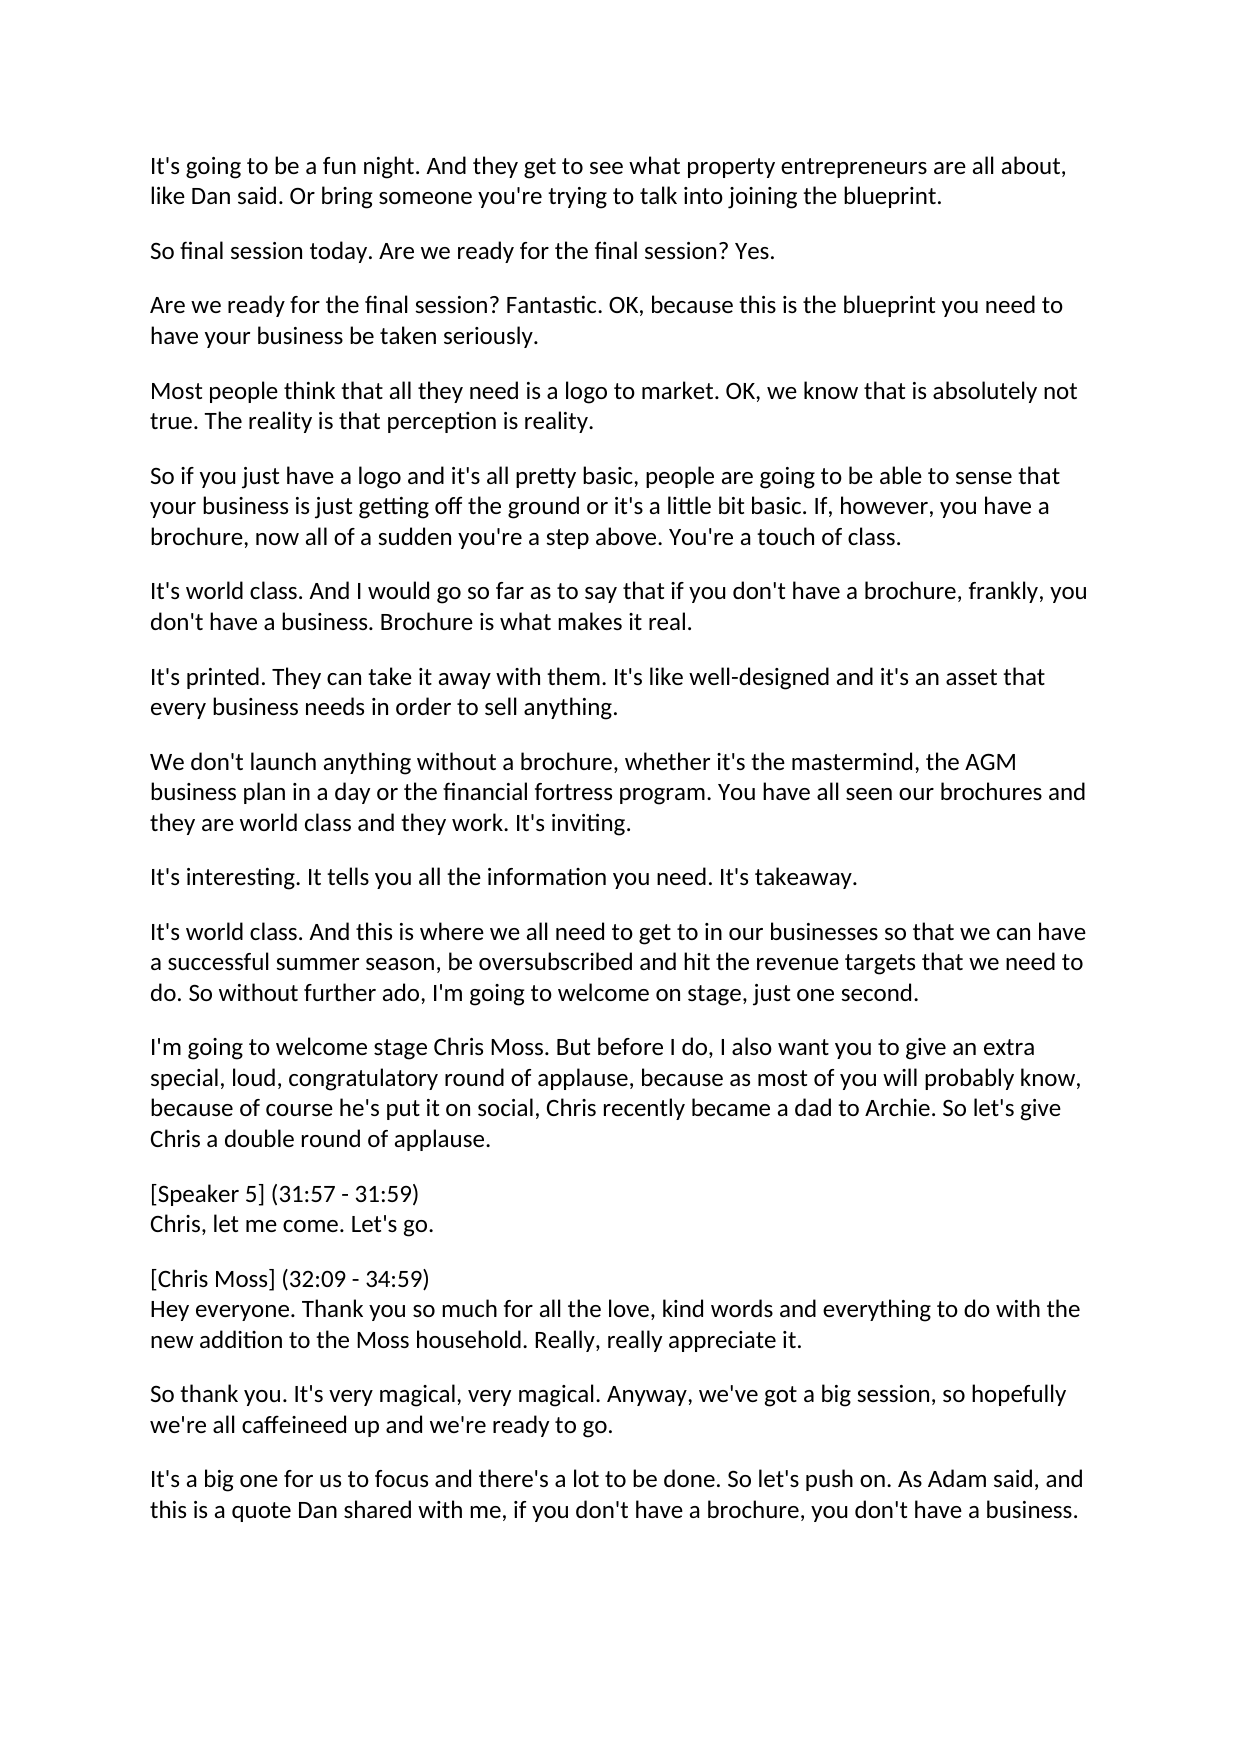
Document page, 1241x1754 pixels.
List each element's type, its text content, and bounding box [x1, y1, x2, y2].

text It's going to be a fun night. And they get to see what property entrepreneurs are all about, like Dan said. Or bring someone you're trying to talk into joining the blueprint. [150, 150, 1090, 211]
text [Speaker 5] (31:57 - 31:59) [150, 1178, 1090, 1208]
text Are we ready for the final session? Fantastic. OK, because this is the blueprint you need to have your business be taken seriously. [150, 290, 1090, 351]
text We don't launch anything without a brochure, whether it's the mastermind, the AGM business plan in a day or the financial fortress program. You have all seen our brochures and they are world class and they work. It's inviting. [150, 746, 1090, 837]
text Most people think that all they need is a logo to market. OK, we know that is absolutely not true. The reality is that perception is reality. [150, 375, 1090, 436]
text So final session today. Are we ready for the final session? Yes. [150, 235, 1090, 266]
text I'm going to welcome stage Chris Moss. But before I do, I also want you to give an extra special, loud, congratulatory round of applause, because as most of you will probably know, because of course he's put it on social, Chris recently became a dad to Archie. So let's give Chris a double round of applause. [150, 1032, 1090, 1154]
text It's world class. And I would go so far as to say that if you don't have a brochure, frankly, you don't have a business. Brochure is what makes it real. [150, 576, 1090, 637]
text It's printed. They can take it away with them. It's like well-designed and it's an asset that every business needs in order to sell anything. [150, 661, 1090, 722]
text It's a big one for us to focus and there's a lot to be done. So let's push on. As Adam said, and this is a quote Dan shared with me, if you don't have a brochure, you don't have a business. [150, 1463, 1090, 1524]
text [Chris Moss] (32:09 - 34:59) [150, 1263, 1090, 1293]
text It's world class. And this is where we all need to get to in our businesses so that we can have a successful summer season, be oversubscribed and hit the revenue targets that we need to do. So without further ado, I'm going to welcome on stage, just one second. [150, 916, 1090, 1007]
text Chris, let me come. Let's go. [150, 1208, 1090, 1239]
text So thank you. It's very magical, very magical. Anyway, we've got a big session, so hopefully we're all caffeineed up and we're ready to go. [150, 1378, 1090, 1439]
text It's interesting. It tells you all the information you need. It's takeaway. [150, 861, 1090, 892]
text Hey everyone. Thank you so much for all the love, kind words and everything to do with the new addition to the Moss household. Really, really appreciate it. [150, 1293, 1090, 1354]
text So if you just have a logo and it's all pretty basic, people are going to be able to sense that your business is just getting off the ground or it's a little bit basic. If, however, you have a brochure, now all of a sudden you're a step above. You're a touch of class. [150, 460, 1090, 551]
